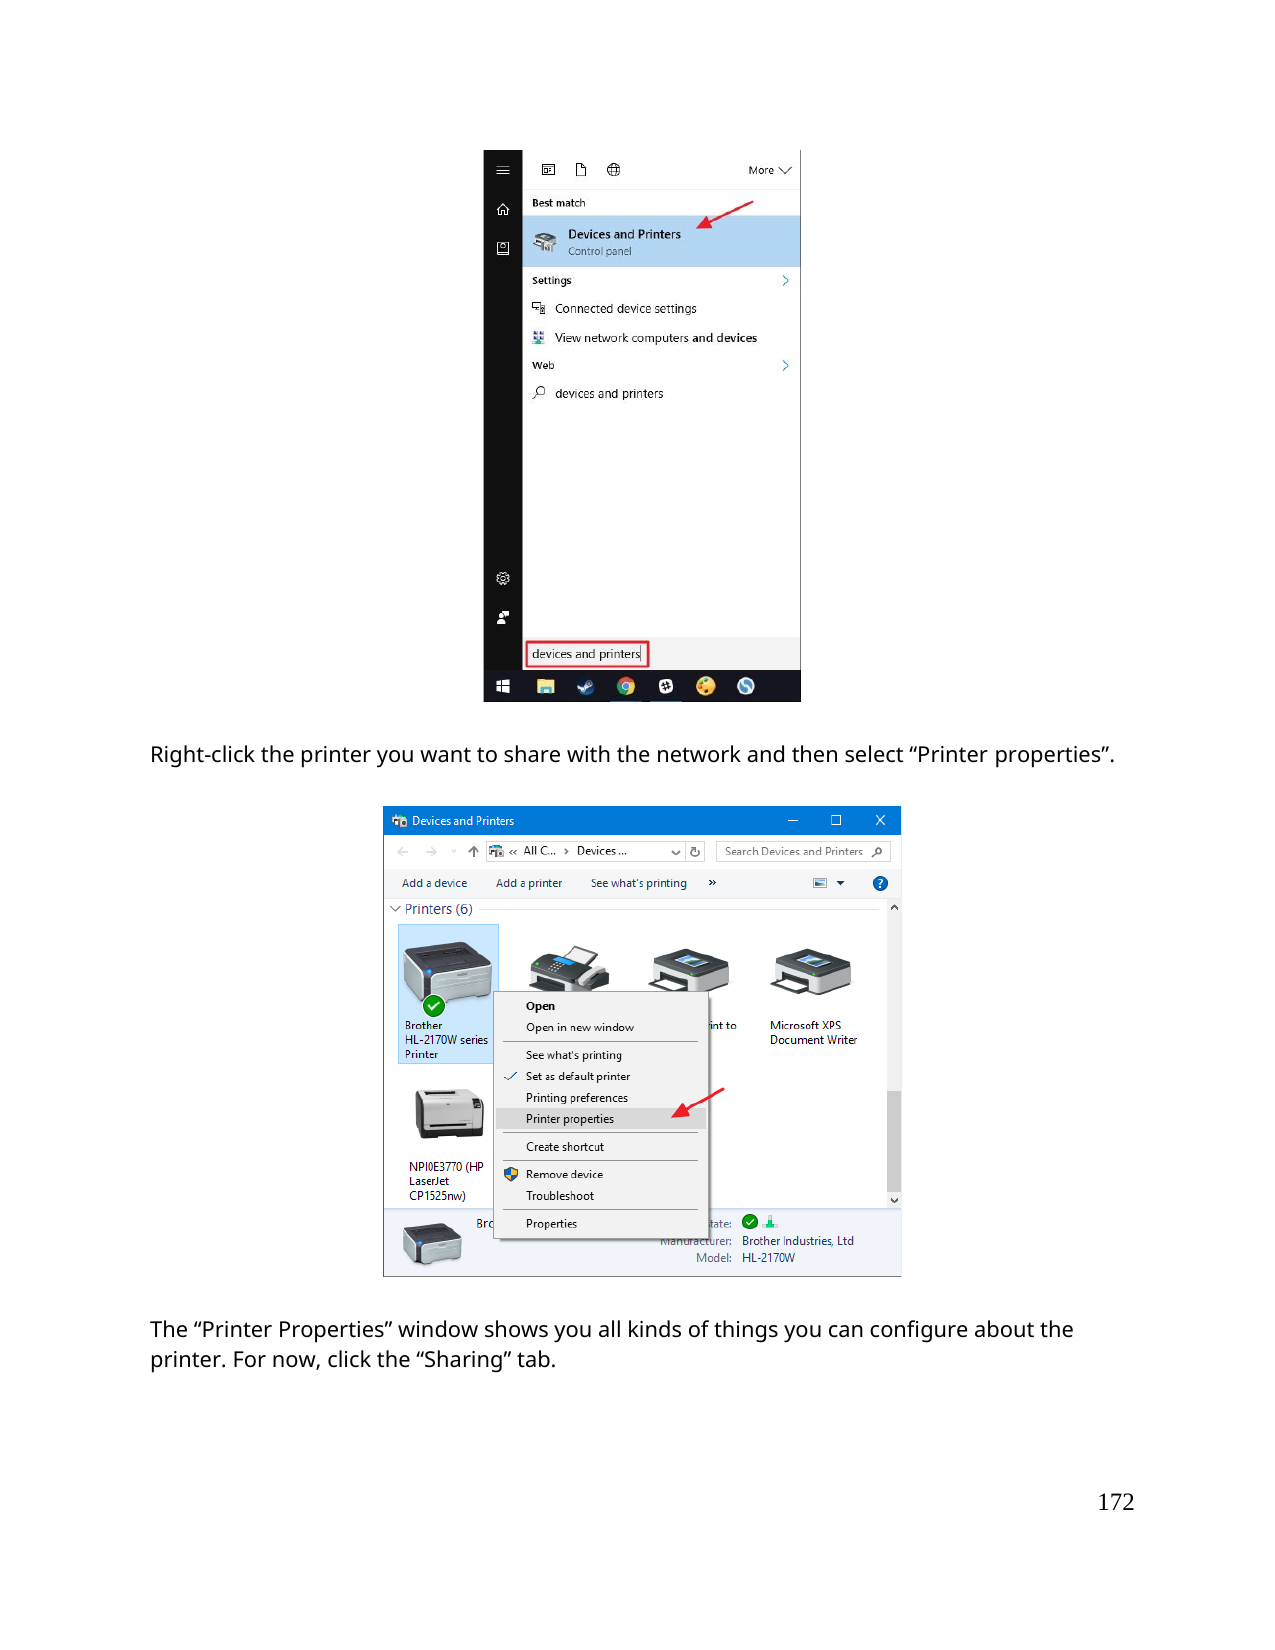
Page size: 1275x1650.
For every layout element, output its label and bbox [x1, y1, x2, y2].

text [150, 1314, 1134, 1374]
picture [383, 806, 902, 1277]
picture [483, 150, 801, 702]
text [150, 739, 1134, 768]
